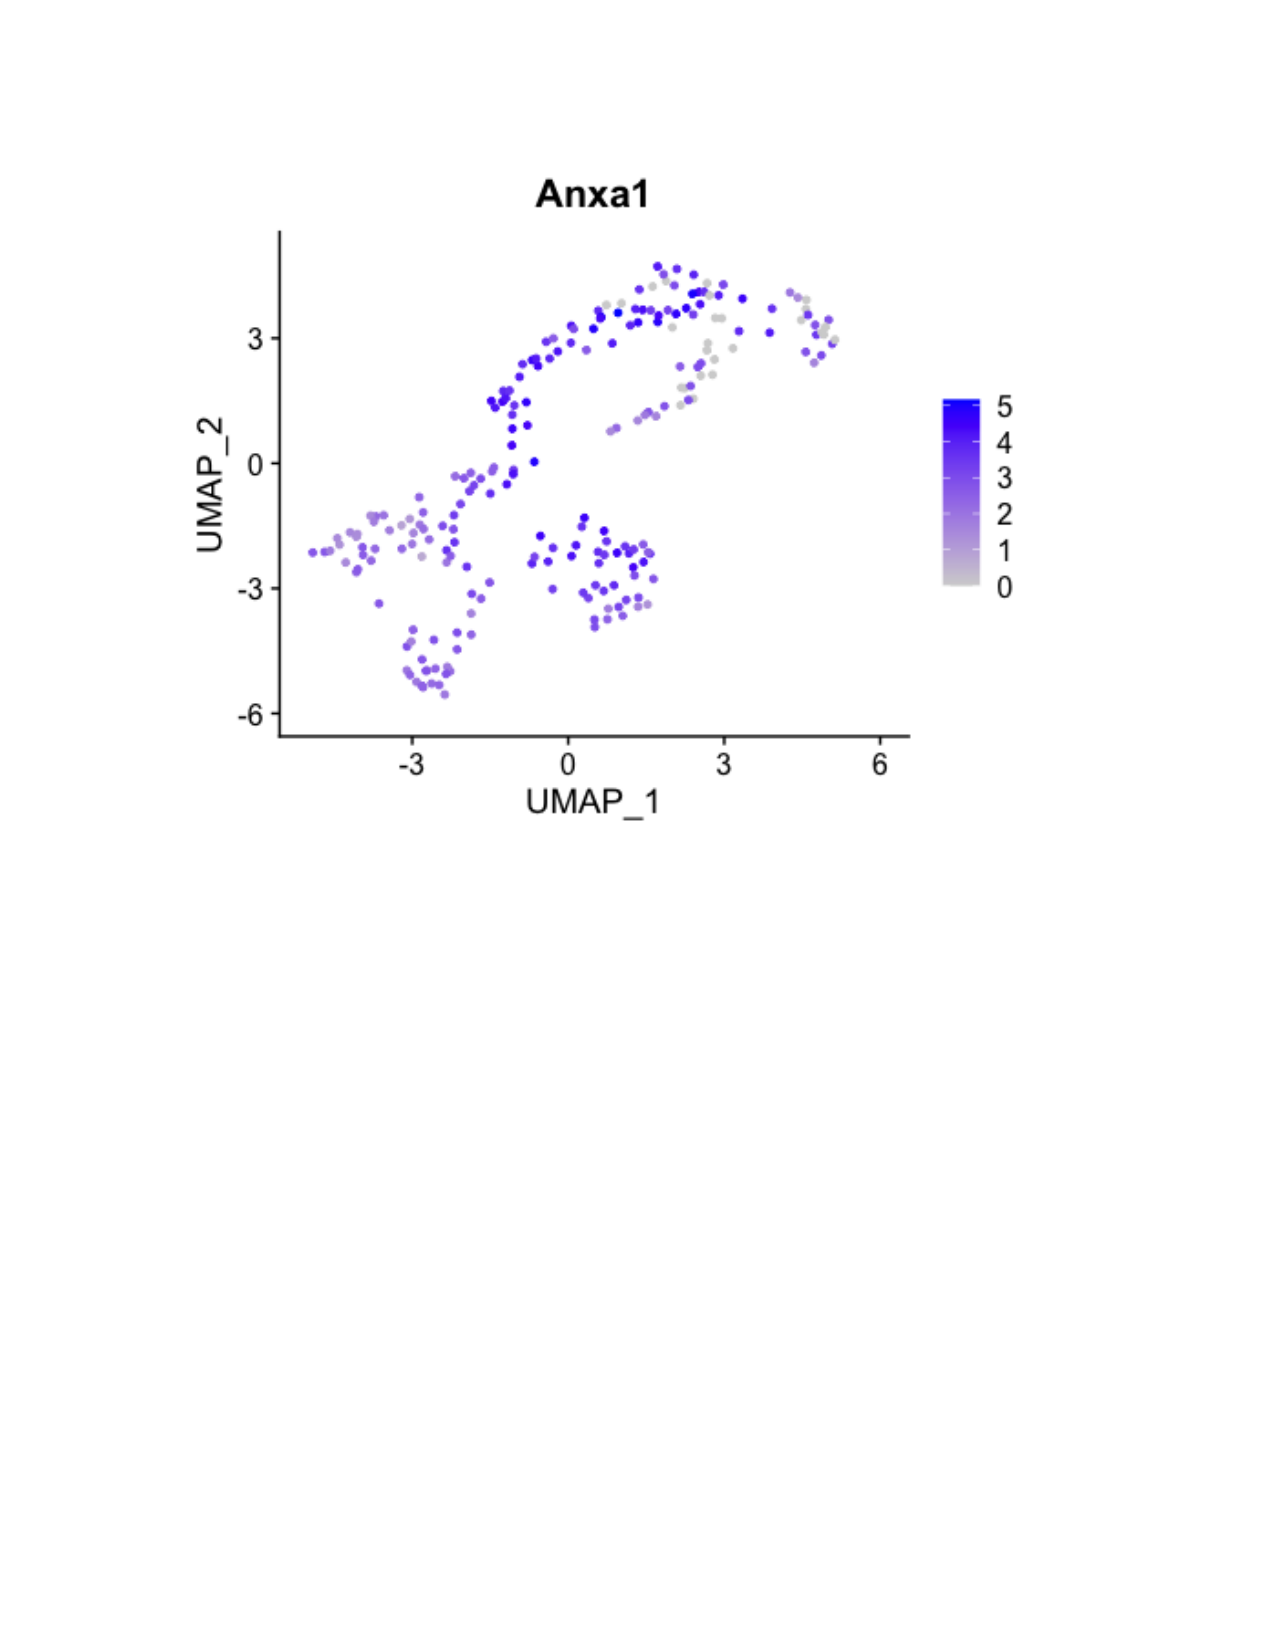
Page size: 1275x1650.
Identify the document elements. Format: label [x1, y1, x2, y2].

picture [168, 150, 1044, 850]
